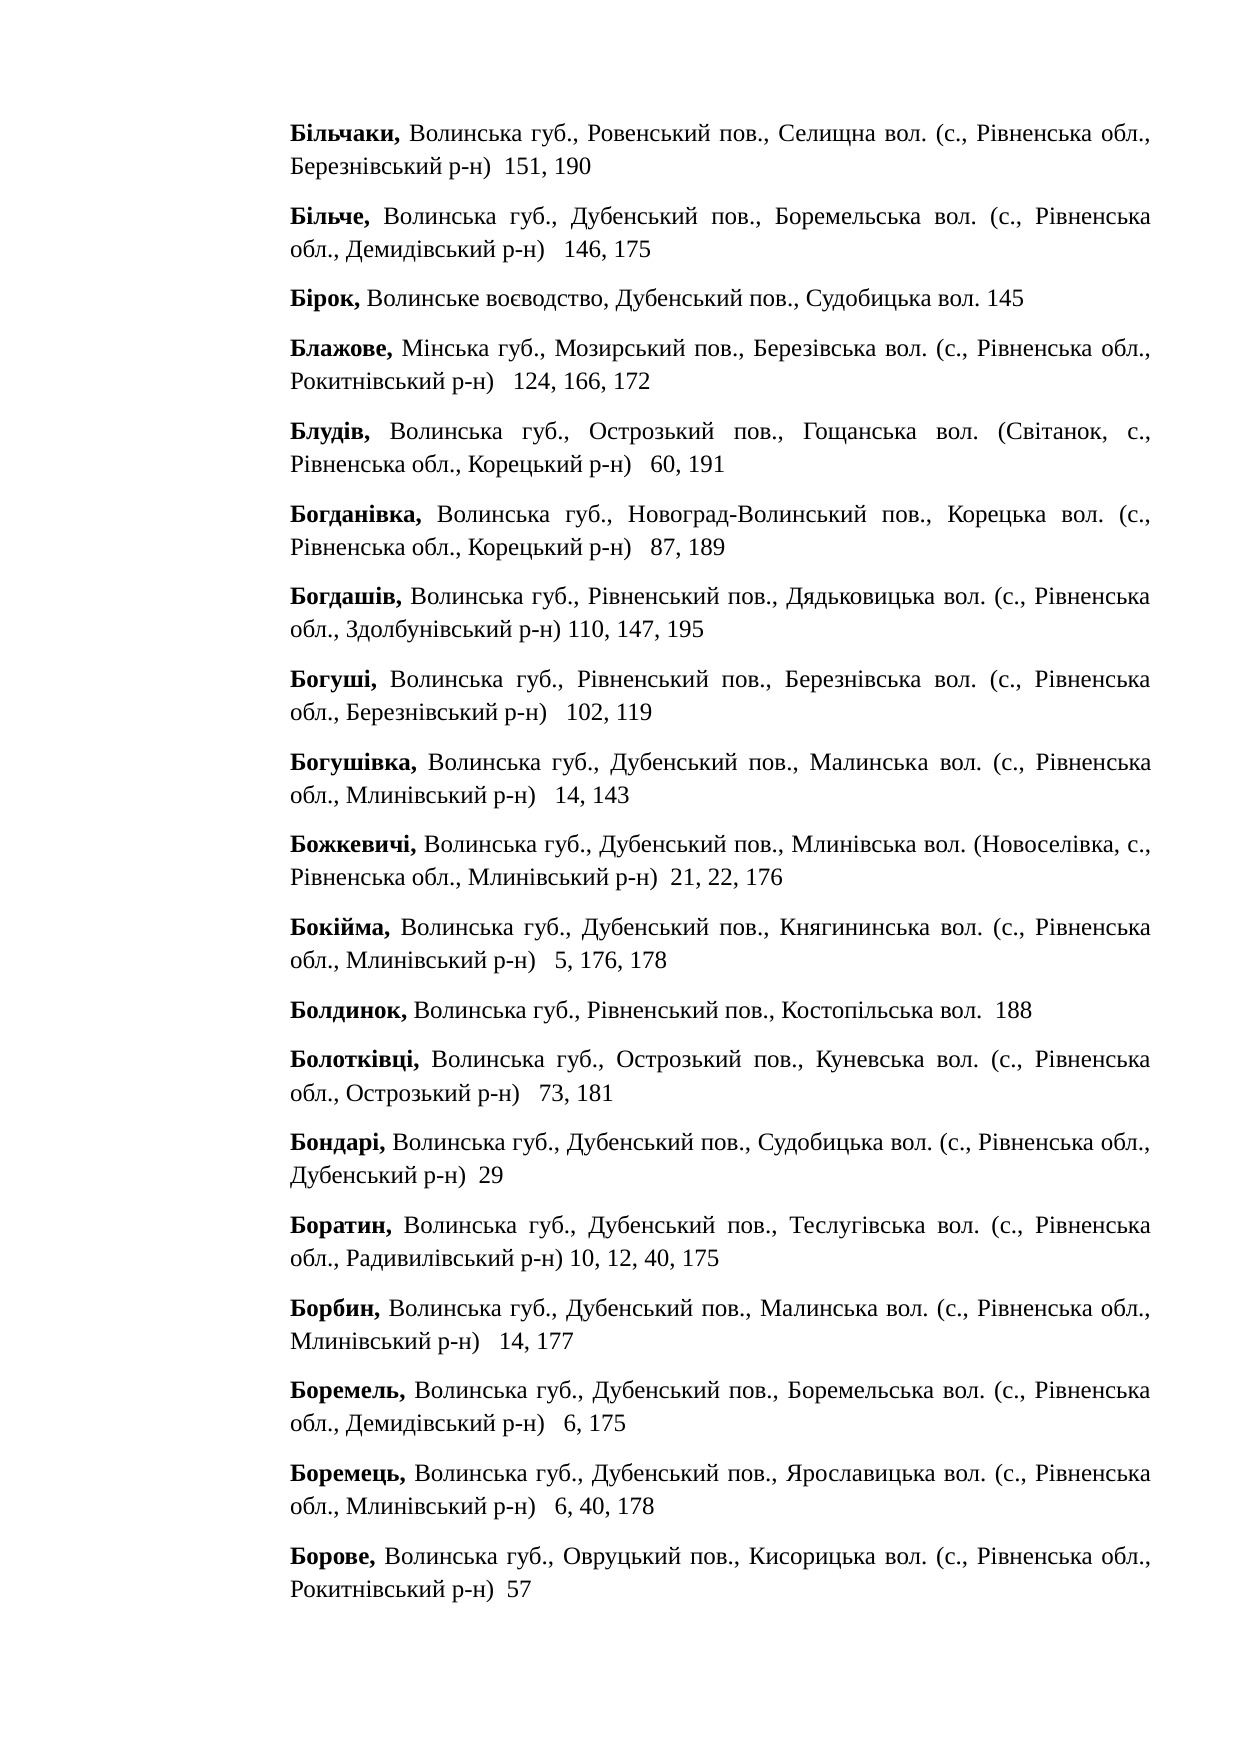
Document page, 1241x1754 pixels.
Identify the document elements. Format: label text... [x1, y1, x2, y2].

text Болотківці, Волинська губ., Острозький пов., Куневська вол. (с., Рівненська обл., Острозький р-н) 73, 181 [290, 1044, 1152, 1106]
text Богданівка, Волинська губ., Новоград-Волинський пов., Корецька вол. (с., Рівненська обл., Корецький р-н) 87, 189 [290, 499, 1152, 560]
text Боремець, Волинська губ., Дубенський пов., Ярославицька вол. (с., Рівненська обл., Млинівський р-н) 6, 40, 178 [290, 1458, 1152, 1520]
text Бірок, Волинське воєводство, Дубенський пов., Судобицька вол. 145 [290, 283, 1152, 312]
text Блудів, Волинська губ., Острозький пов., Гощанська вол. (Світанок, с., Рівненська обл., Корецький р-н) 60, 191 [290, 416, 1152, 478]
text Боратин, Волинська губ., Дубенський пов., Теслугівська вол. (с., Рівненська обл., Радивилівський р-н) 10, 12, 40, 175 [290, 1210, 1152, 1272]
text Більче, Волинська губ., Дубенський пов., Боремельська вол. (с., Рівненська обл., Демидівський р-н) 146, 175 [290, 201, 1152, 263]
text Боремель, Волинська губ., Дубенський пов., Боремельська вол. (с., Рівненська обл., Демидівський р-н) 6, 175 [290, 1375, 1152, 1437]
text Богдашів, Волинська губ., Рівненський пов., Дядьковицька вол. (с., Рівненська обл., Здолбунівський р-н) 110, 147, 195 [290, 581, 1152, 643]
text Бокійма, Волинська губ., Дубенський пов., Княгининська вол. (с., Рівненська обл., Млинівський р-н) 5, 176, 178 [290, 912, 1152, 974]
text Більчаки, Волинська губ., Ровенський пов., Селищна вол. (с., Рівненська обл., Березнівський р-н) 151, 190 [290, 118, 1152, 180]
text Божкевичі, Волинська губ., Дубенський пов., Млинівська вол. (Новоселівка, с., Рівненська обл., Млинівський р-н) 21, 22, 176 [290, 829, 1152, 891]
text Борове, Волинська губ., Овруцький пов., Кисорицька вол. (с., Рівненська обл., Рокитнівський р-н) 57 [290, 1541, 1152, 1603]
text Болдинок, Волинська губ., Рівненський пов., Костопільська вол. 188 [290, 995, 1152, 1024]
text Блажове, Мінська губ., Мозирський пов., Березівська вол. (с., Рівненська обл., Рокитнівський р-н) 124, 166, 172 [290, 333, 1152, 395]
text Богушівка, Волинська губ., Дубенський пов., Малинська вол. (с., Рівненська обл., Млинівський р-н) 14, 143 [290, 747, 1152, 808]
text Богуші, Волинська губ., Рівненський пов., Березнівська вол. (с., Рівненська обл., Березнівський р-н) 102, 119 [290, 664, 1152, 726]
text Борбин, Волинська губ., Дубенський пов., Малинська вол. (с., Рівненська обл., Млинівський р-н) 14, 177 [290, 1293, 1152, 1354]
text Бондарі, Волинська губ., Дубенський пов., Судобицька вол. (с., Рівненська обл., Дубенський р-н) 29 [290, 1127, 1152, 1189]
